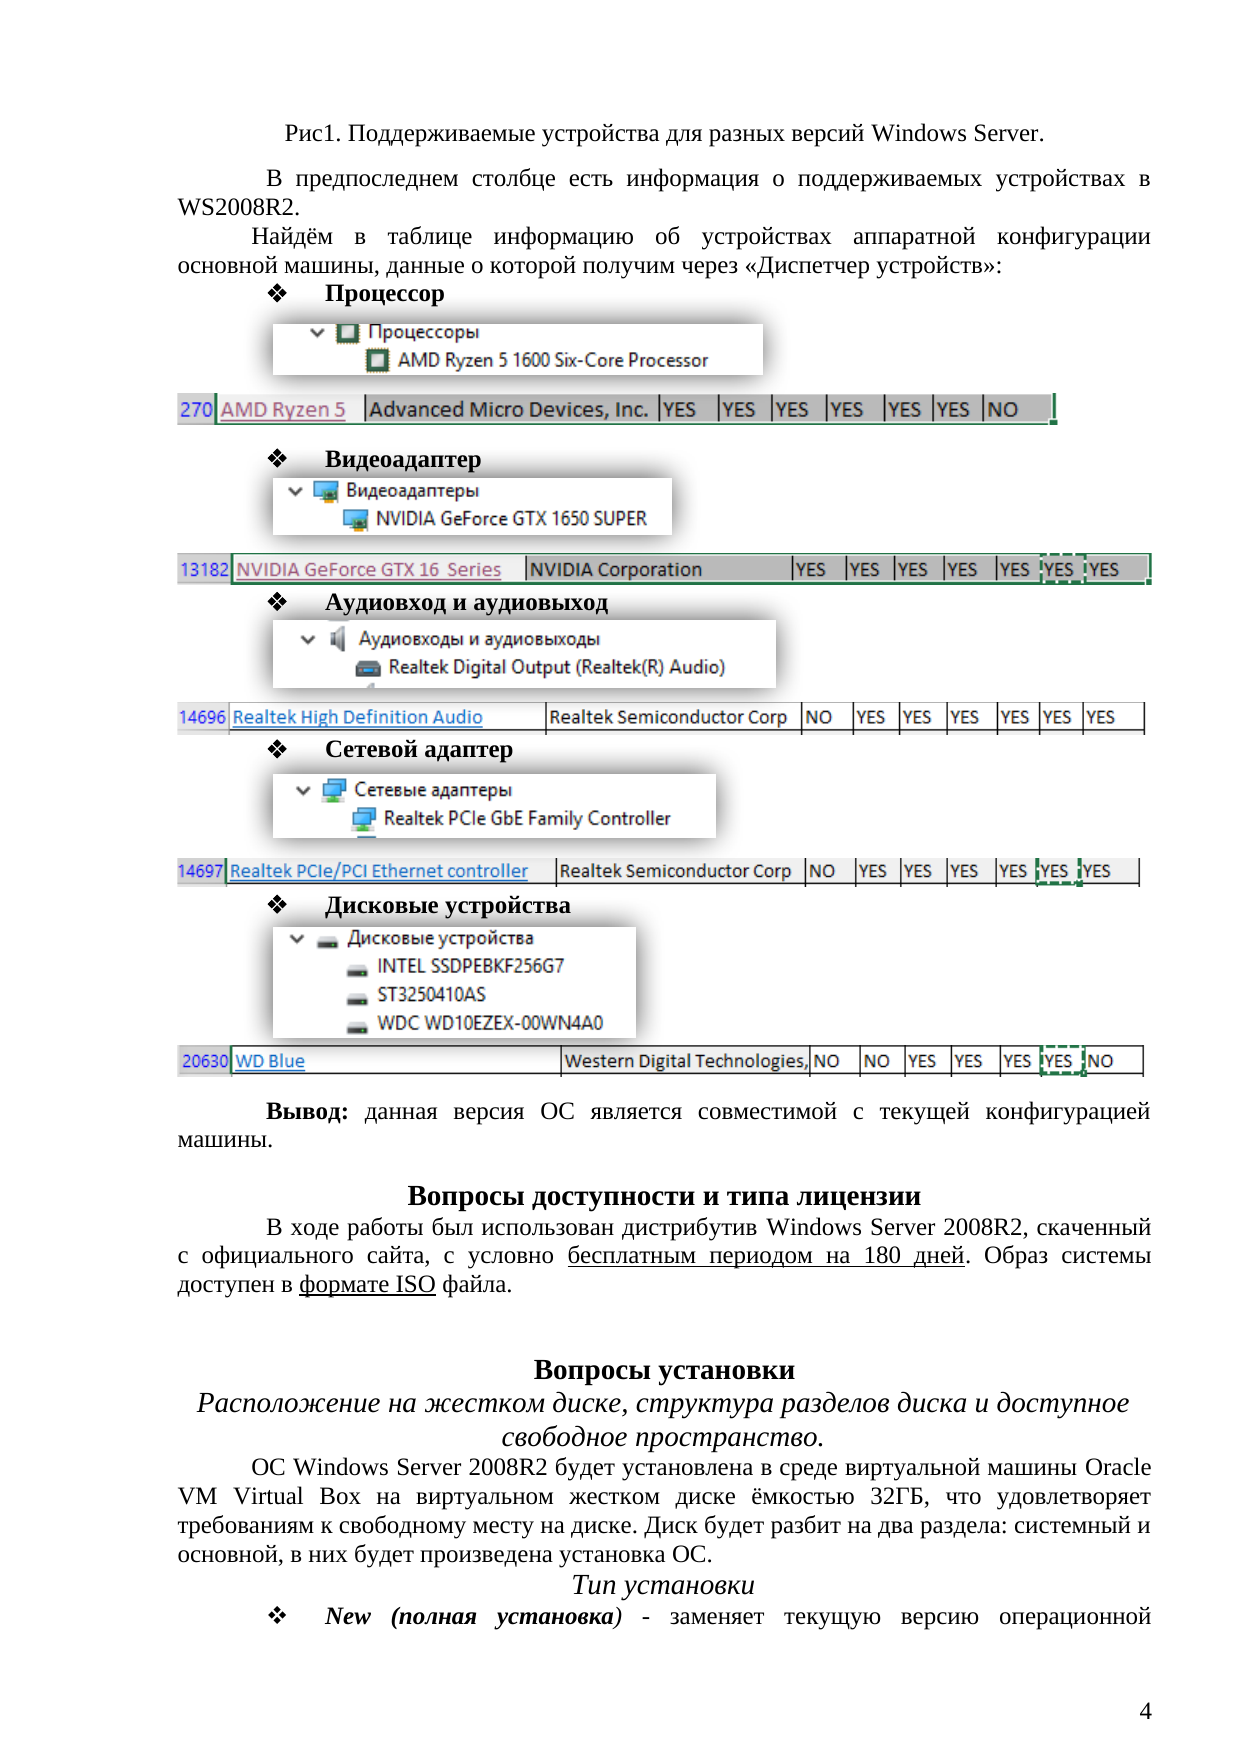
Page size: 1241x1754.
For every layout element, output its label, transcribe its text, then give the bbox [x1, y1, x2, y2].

subtitle Расположение на жестком диске, структура разделов диска и доступное свободное пространство. [177, 1385, 1152, 1452]
text ОС Windows Server 2008R2 будет установлена в среде виртуальной машины Oracle VM Virtual Box на виртуальном жестком диске ёмкостью 32ГБ, что удовлетворяет требованиям к свободному месту на диске. Диск будет разбит на два раздела: системный и основной, в них будет произведена установка ОС. [177, 1452, 1152, 1567]
subtitle Тип установки [177, 1567, 1152, 1601]
subtitle Вопросы доступности и типа лицензии [177, 1178, 1152, 1212]
picture [177, 702, 1152, 735]
text В предпоследнем столбце есть информация о поддерживаемых устройствах в WS2008R2. [177, 163, 1152, 221]
picture [273, 620, 776, 688]
picture [177, 1045, 1152, 1077]
list Сетевой адаптер [177, 735, 1152, 763]
picture [177, 393, 1064, 425]
list Процессор [177, 278, 1152, 307]
list Видеоадаптер [177, 444, 1152, 472]
text Вывод: данная версия ОС является совместимой с текущей конфигурацией машины. [177, 1096, 1152, 1153]
picture [273, 927, 636, 1038]
picture [273, 478, 672, 535]
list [177, 1601, 1152, 1630]
subtitle Вопросы установки [177, 1352, 1152, 1385]
picture [177, 553, 1152, 585]
list Аудиовход и аудиовыход [177, 587, 1152, 616]
list Дисковые устройства [177, 890, 1152, 918]
picture [273, 324, 763, 375]
text Рис1. Поддерживаемые устройства для разных версий Windows Server. [177, 118, 1152, 147]
picture [273, 774, 716, 838]
picture [177, 858, 1152, 887]
text Найдём в таблице информацию об устройствах аппаратной конфигурации основной машины, данные о которой получим через «Диспетчер устройств»: [177, 221, 1152, 278]
text В ходе работы был использован дистрибутив Windows Server 2008R2, скаченный с официального сайта, с условно бесплатным периодом на 180 дней. Образ системы доступен в формате ISO файла. [177, 1212, 1152, 1298]
